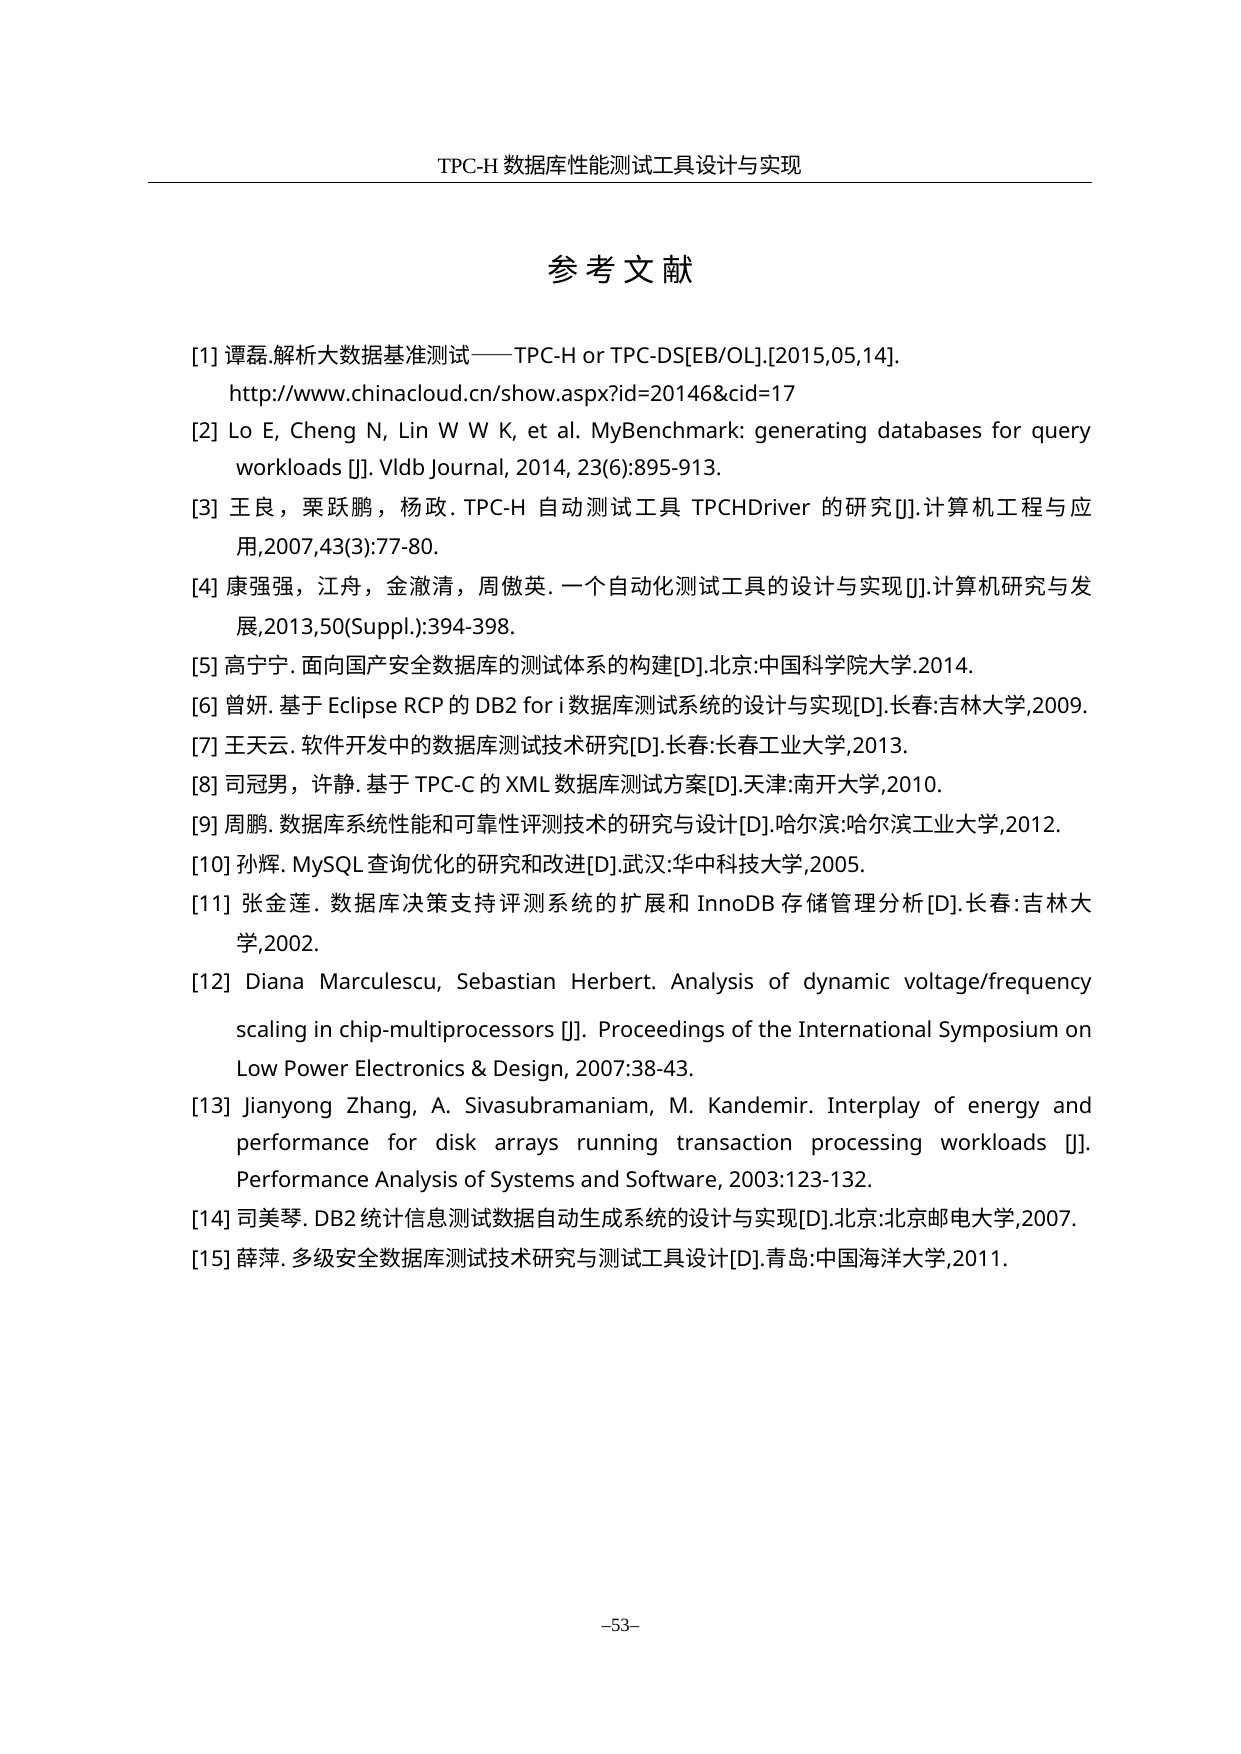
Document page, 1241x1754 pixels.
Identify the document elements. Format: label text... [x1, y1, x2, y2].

text [4] 康强强，江舟，金澈清，周傲英. 一个自动化测试工具的设计与实现[J].计算机研究与发展,2013,50(Suppl.):394-398. [191, 569, 1092, 640]
text http://www.chinacloud.cn/show.aspx?id=20146&cid=17 [229, 378, 1092, 408]
text 参 考 文 献 [148, 246, 1092, 291]
text [11] 张金莲. 数据库决策支持评测系统的扩展和InnoDB存储管理分析[D].长春:吉林大学,2002. [191, 886, 1092, 958]
text [1] 谭磊.解析大数据基准测试——TPC-H or TPC-DS[EB/OL].[2015,05,14]. [191, 338, 1092, 370]
text [15] 薛萍. 多级安全数据库测试技术研究与测试工具设计[D].青岛:中国海洋大学,2011. [191, 1241, 1092, 1273]
text [10] 孙辉. MySQL查询优化的研究和改进[D].武汉:华中科技大学,2005. [191, 847, 1092, 878]
text [14] 司美琴. DB2统计信息测试数据自动生成系统的设计与实现[D].北京:北京邮电大学,2007. [191, 1201, 1092, 1233]
text [12] Diana Marculescu, Sebastian Herbert. Analysis of dynamic voltage/frequency scaling in chip-multiprocessors [J]. Proceedings of the International Symposium on Low Power Electronics & Design, 2007:38-43. [191, 966, 1092, 1082]
text [2] Lo E, Cheng N, Lin W W K, et al. MyBenchmark: generating databases for query workloads [J]. Vldb Journal, 2014, 23(6):895-913. [191, 415, 1092, 482]
text [8] 司冠男，许静. 基于TPC-C的XML数据库测试方案[D].天津:南开大学,2010. [191, 767, 1092, 799]
text [13] Jianyong Zhang, A. Sivasubramaniam, M. Kandemir. Interplay of energy and performance for disk arrays running transaction processing workloads [J]. Performance Analysis of Systems and Software, 2003:123-132. [191, 1090, 1092, 1194]
text [3] 王良，栗跃鹏，杨政. TPC-H 自动测试工具 TPCHDriver 的研究[J].计算机工程与应用,2007,43(3):77-80. [191, 489, 1092, 561]
text [6] 曾妍. 基于Eclipse RCP的DB2 for i数据库测试系统的设计与实现[D].长春:吉林大学,2009. [191, 688, 1092, 720]
text [5] 高宁宁. 面向国产安全数据库的测试体系的构建[D].北京:中国科学院大学.2014. [191, 648, 1092, 680]
text [7] 王天云. 软件开发中的数据库测试技术研究[D].长春:长春工业大学,2013. [191, 728, 1092, 759]
text [9] 周鹏. 数据库系统性能和可靠性评测技术的研究与设计[D].哈尔滨:哈尔滨工业大学,2012. [191, 807, 1092, 839]
